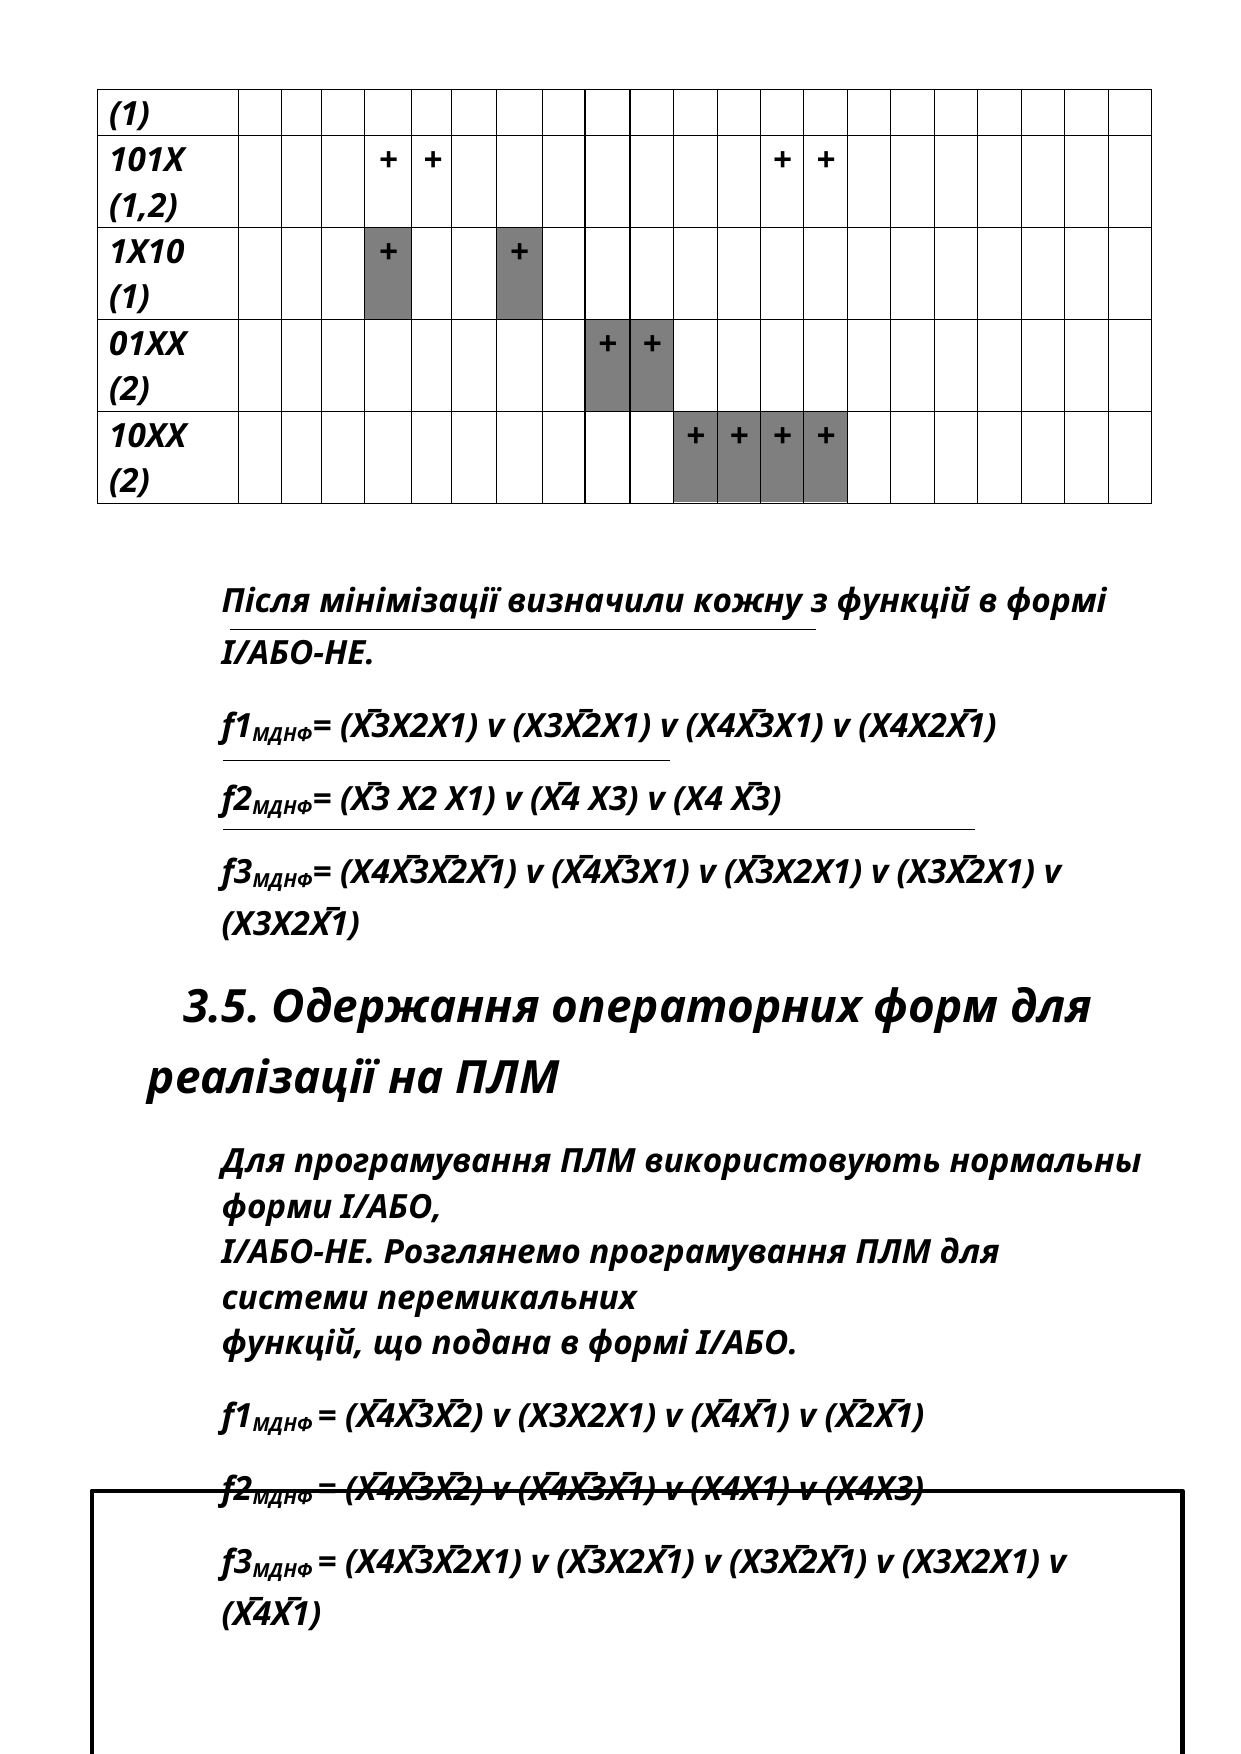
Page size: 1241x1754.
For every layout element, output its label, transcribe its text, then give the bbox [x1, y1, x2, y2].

table_cell [631, 136, 673, 227]
table_cell [282, 412, 321, 502]
table_cell [1109, 136, 1151, 227]
table_cell [891, 412, 934, 502]
text 3.5. Одержання операторних форм для реалізації на ПЛМ [148, 973, 1152, 1107]
table_cell + [804, 136, 847, 227]
table_cell [497, 320, 542, 411]
table_cell [1065, 228, 1108, 319]
table_cell + [365, 136, 411, 227]
table_cell [412, 90, 451, 135]
text Для програмування ПЛМ використовують нормальны форми І/АБО, [221, 1137, 1152, 1228]
table_cell [322, 228, 364, 319]
table_cell [365, 320, 411, 411]
table_cell [365, 412, 411, 502]
text f1МДНФ = (X̅4X̅3X̅2) v (X3X2X1) v (X̅4X̅1) v (X̅2X̅1) [221, 1392, 1152, 1437]
text функцій, що подана в формі І/АБО. [221, 1319, 1152, 1364]
table_cell [804, 320, 847, 411]
table_cell [718, 228, 760, 319]
table_cell [412, 412, 451, 502]
table_cell [586, 228, 629, 319]
table_cell [282, 136, 321, 227]
text І/АБО-НЕ. Розглянемо програмування ПЛМ для системи перемикальних [221, 1228, 1152, 1319]
table_cell [543, 228, 584, 319]
table_cell [935, 136, 977, 227]
table_cell 01XX (2) [98, 320, 238, 411]
text f3МДНФ = (X4X̅3X̅2X1) v (X̅3X2X̅1) v (X3X̅2X̅1) v (X3X2X1) v (X̅4X̅1) [221, 1538, 1152, 1636]
table_cell [365, 90, 411, 135]
table_cell [1065, 320, 1108, 411]
table_cell [674, 228, 717, 319]
table_cell [674, 90, 717, 135]
table_cell [804, 90, 847, 135]
table_cell + [761, 412, 803, 502]
table_cell [848, 320, 890, 411]
table_cell [543, 136, 584, 227]
table_cell [761, 90, 803, 135]
table_cell [1065, 412, 1108, 502]
text Після мінімізації визначили кожну з функцій в формі І/АБО-НЕ. [221, 577, 1152, 674]
table_cell [891, 228, 934, 319]
table_cell [848, 228, 890, 319]
table_cell [239, 320, 281, 411]
table_cell [978, 412, 1021, 502]
table_cell + [631, 320, 673, 411]
table_cell [848, 136, 890, 227]
table_cell + [586, 320, 629, 411]
table_cell [935, 320, 977, 411]
table_cell [452, 320, 496, 411]
table_cell [891, 90, 934, 135]
table_cell [497, 90, 542, 135]
table_cell [1065, 136, 1108, 227]
table_cell [674, 320, 717, 411]
table_cell [674, 136, 717, 227]
table_cell + [322, 90, 364, 135]
table_cell [412, 320, 451, 411]
table_cell [239, 136, 281, 227]
table_cell [848, 412, 890, 502]
table_cell [322, 136, 364, 227]
table_cell [1022, 228, 1064, 319]
table_cell [282, 228, 321, 319]
table_cell [452, 136, 496, 227]
table_cell [718, 136, 760, 227]
table_cell + [497, 228, 542, 319]
text f3МДНФ= (X4X̅3X̅2X̅1) v (X̅4X̅3X1) v (X̅3X2X1) v (X3X̅2X1) v (X3X2X̅1) [221, 848, 1152, 945]
table_cell + [718, 412, 760, 502]
table_cell [848, 90, 890, 135]
table_cell + [674, 412, 717, 502]
table_cell [1022, 90, 1064, 135]
table_cell + [365, 228, 411, 319]
table_cell [761, 228, 803, 319]
text f2МДНФ = (X̅4X̅3X̅2) v (X̅4X̅3X̅1) v (X4X1) v (X4X3) [221, 1465, 1152, 1510]
table_cell 101X (1,2) [98, 136, 238, 227]
text f1МДНФ= (X̅3X2X1) v (X3X̅2X1) v (X4X̅3X1) v (X4X2X̅1) [221, 702, 1152, 747]
table_cell [718, 90, 760, 135]
table_cell [543, 320, 584, 411]
table_cell [1022, 136, 1064, 227]
table_cell [1022, 412, 1064, 502]
table_cell 1X10 (1) [98, 228, 238, 319]
table_cell [497, 136, 542, 227]
table_cell [586, 136, 629, 227]
table_cell [935, 412, 977, 502]
table_cell [239, 90, 281, 135]
table_cell [804, 228, 847, 319]
table_cell [322, 412, 364, 502]
table_cell + [412, 136, 451, 227]
table_cell [452, 228, 496, 319]
text f2МДНФ= (X̅3 X2 X1) v (X̅4 X3) v (X4 X̅3) [221, 775, 1152, 820]
table_cell [1109, 412, 1151, 502]
table_cell [586, 412, 629, 502]
table_cell [1109, 320, 1151, 411]
table_cell [543, 90, 584, 135]
table_cell [282, 90, 321, 135]
table_cell [543, 412, 584, 502]
table_cell [1109, 228, 1151, 319]
table_cell [239, 412, 281, 502]
table_cell [631, 412, 673, 502]
table_cell + [761, 136, 803, 227]
table_cell [239, 228, 281, 319]
table_cell 10XX (2) [98, 412, 238, 502]
table_cell [1109, 90, 1151, 135]
table_cell [978, 320, 1021, 411]
table_cell [452, 412, 496, 502]
table_cell [978, 90, 1021, 135]
table_cell [497, 412, 542, 502]
table_cell [935, 90, 977, 135]
table_cell [891, 136, 934, 227]
table_cell + [804, 412, 847, 502]
table_cell [631, 90, 673, 135]
table_cell [891, 320, 934, 411]
table_cell [978, 228, 1021, 319]
table_cell 1X01 (1) [98, 90, 238, 135]
table_cell [1065, 90, 1108, 135]
table_cell + [452, 90, 496, 135]
table_cell [1022, 320, 1064, 411]
table_cell [412, 228, 451, 319]
table_cell [586, 90, 629, 135]
table_cell [761, 320, 803, 411]
table_cell [978, 136, 1021, 227]
table_cell [322, 320, 364, 411]
table_cell [282, 320, 321, 411]
table_cell [718, 320, 760, 411]
table_cell [631, 228, 673, 319]
table_cell [935, 228, 977, 319]
